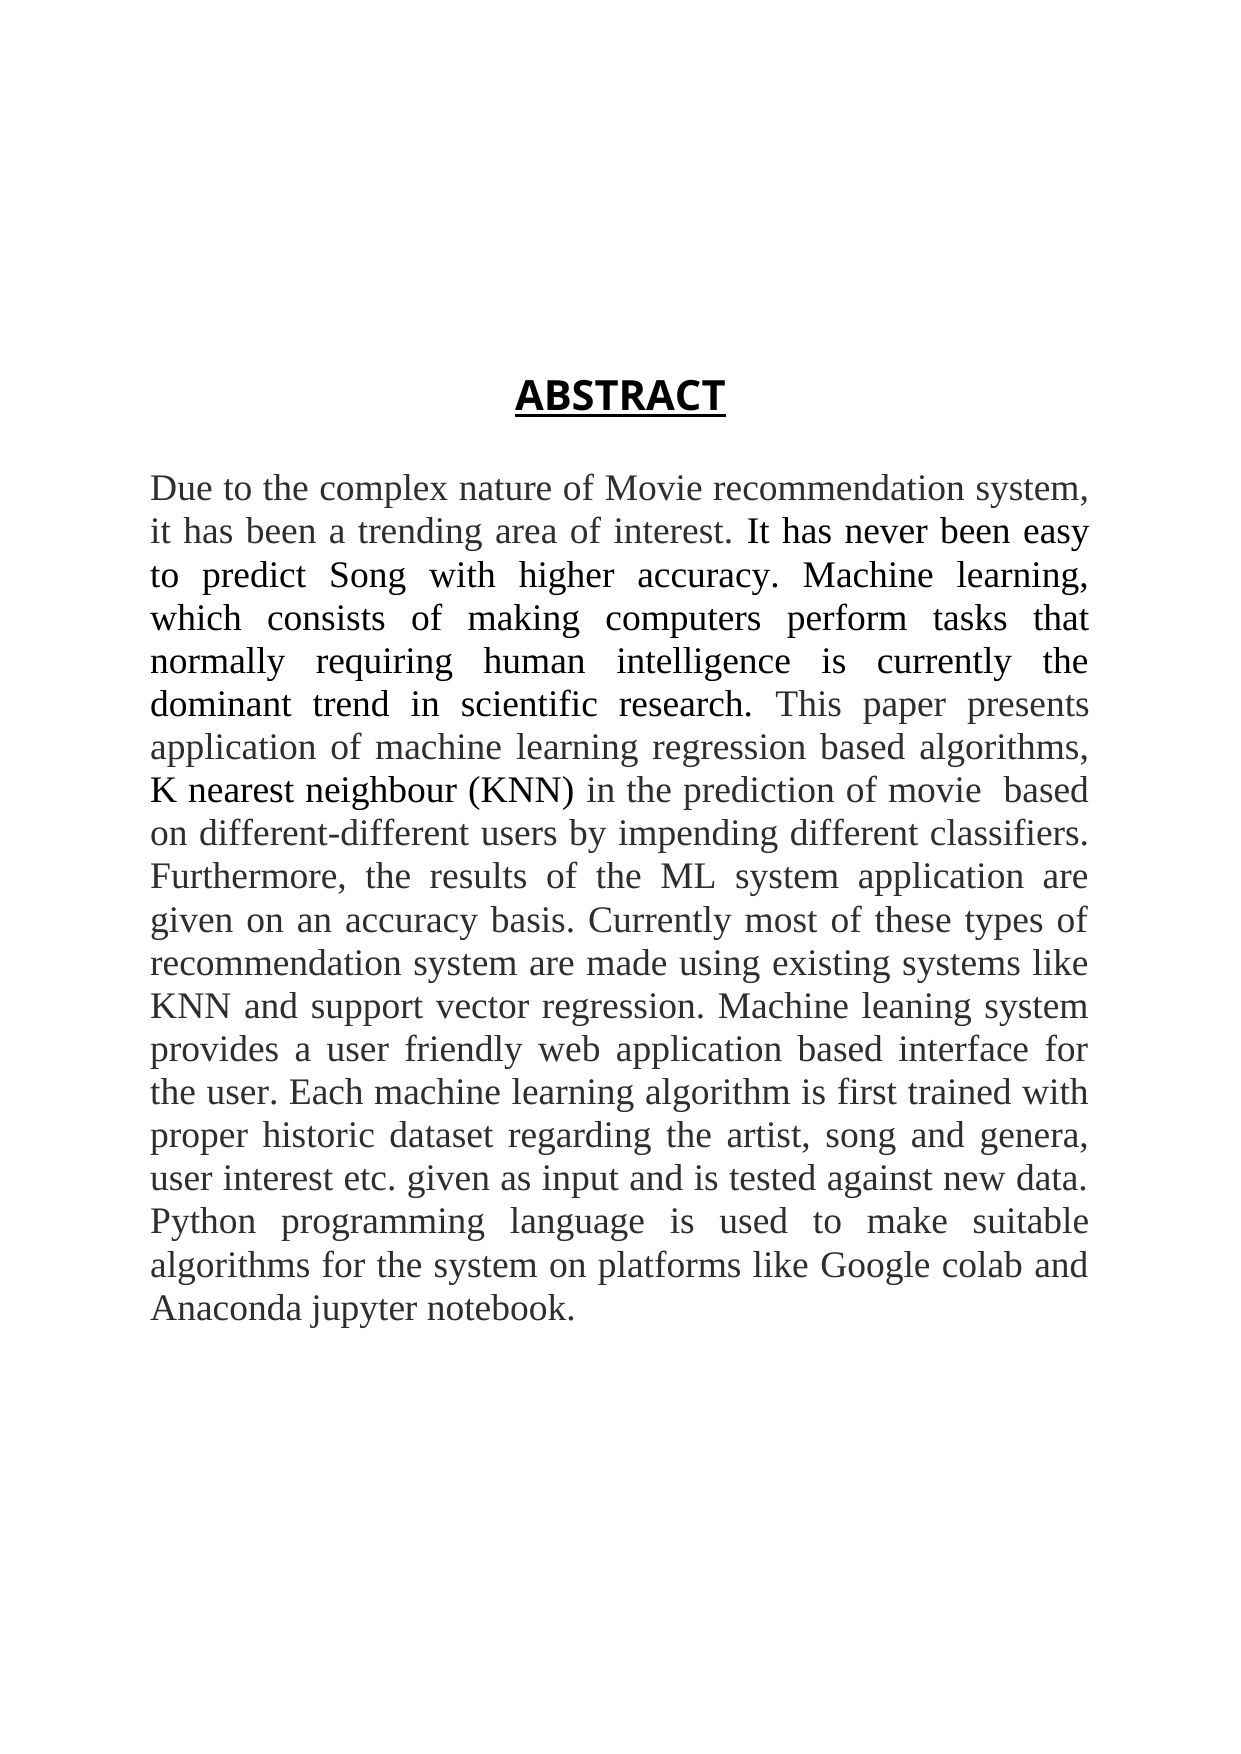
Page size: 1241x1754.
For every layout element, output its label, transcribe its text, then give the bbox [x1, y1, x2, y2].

text ABSTRACT [150, 366, 1090, 423]
text Due to the complex nature of Movie recommendation system, it has been a trending area of interest. It has never been easy to predict Song with higher accuracy. Machine learning, which consists of making computers perform tasks that normally requiring human intelligence is currently the dominant trend in scientific research. This paper presents application of machine learning regression based algorithms, K nearest neighbour (KNN) in the prediction of movie based on different-different users by impending different classifiers. Furthermore, the results of the ML system application are given on an accuracy basis. Currently most of these types of recommendation system are made using existing systems like KNN and support vector regression. Machine leaning system provides a user friendly web application based interface for the user. Each machine learning algorithm is first trained with proper historic dataset regarding the artist, song and genera, user interest etc. given as input and is tested against new data. Python programming language is used to make suitable algorithms for the system on platforms like Google colab and Anaconda jupyter notebook. [150, 466, 1090, 1328]
